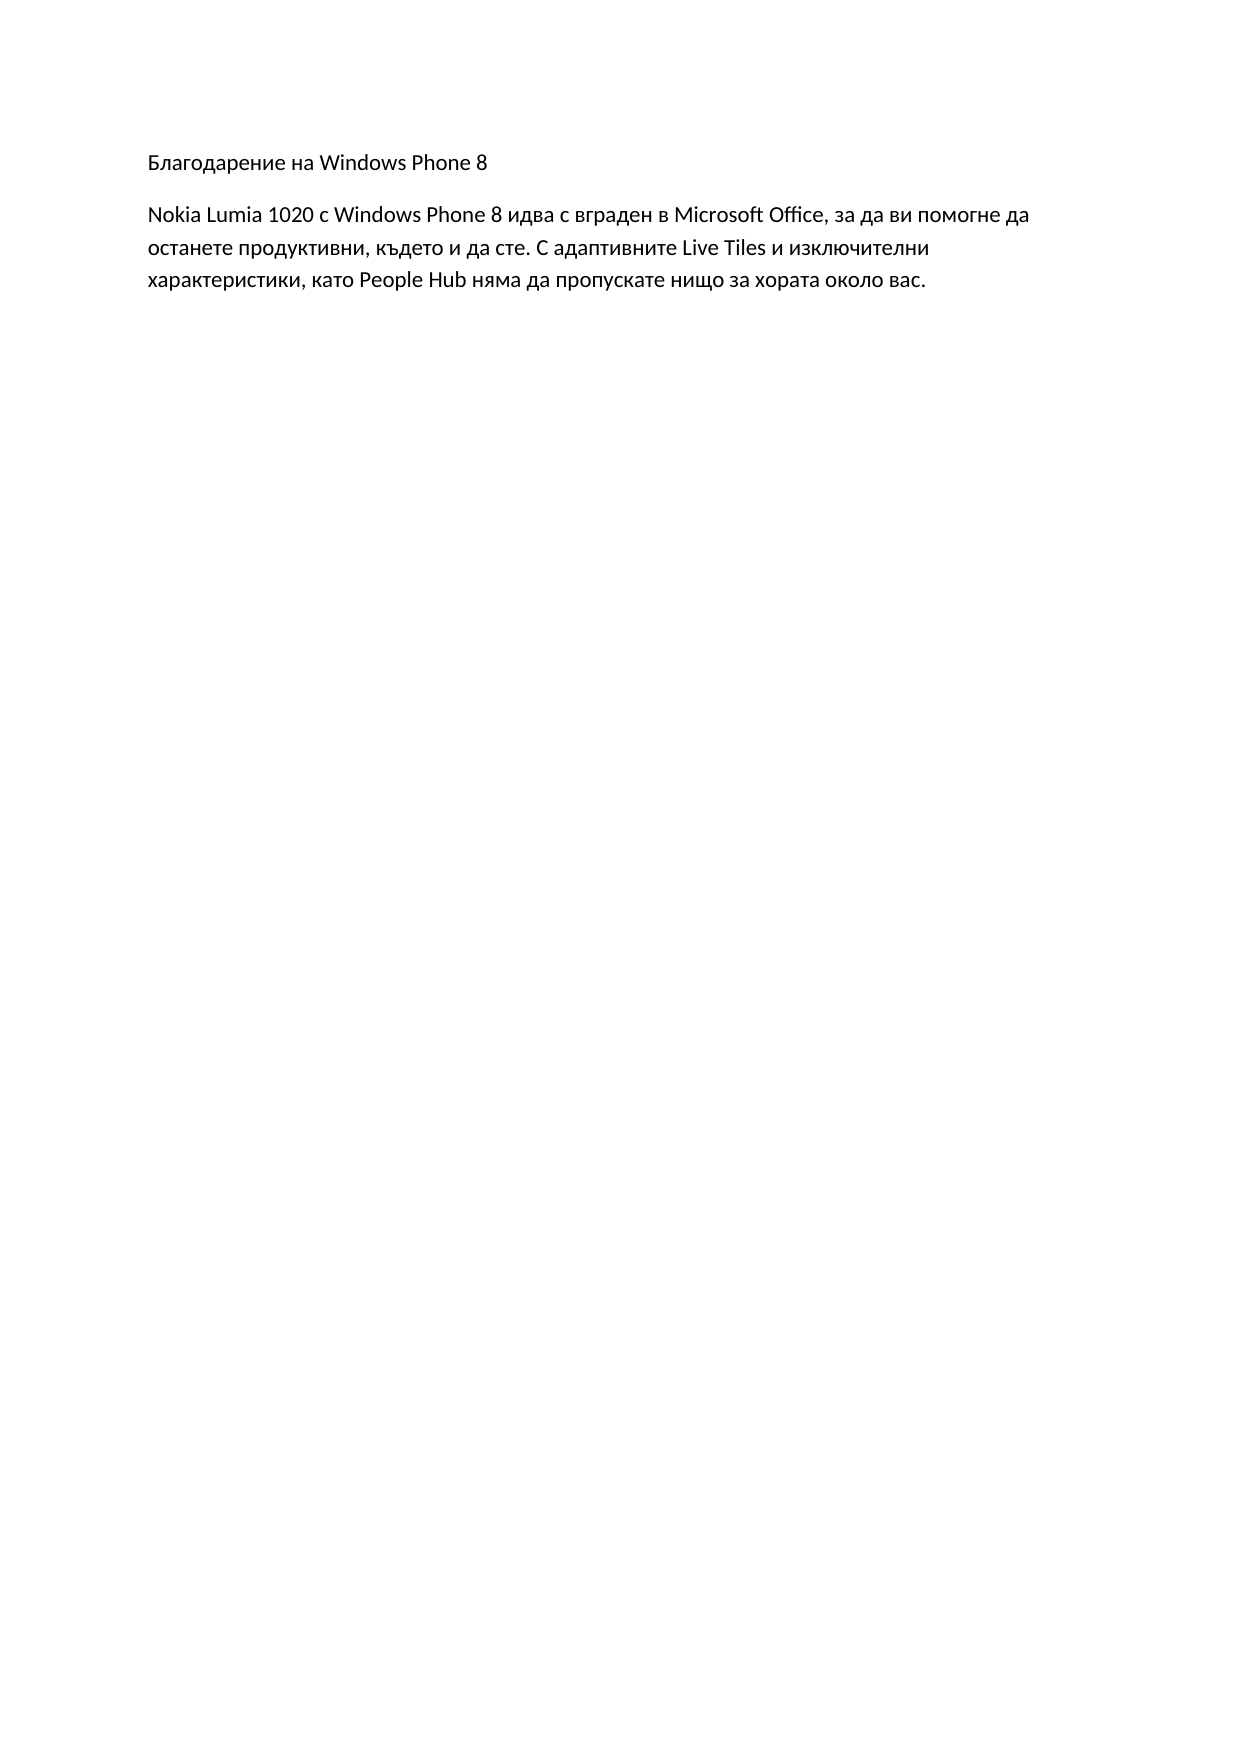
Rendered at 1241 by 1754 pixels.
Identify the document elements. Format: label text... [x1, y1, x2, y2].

text Благодарение на Windows Phone 8 [148, 148, 1093, 176]
text Nokia Lumia 1020 с Windows Phone 8 идва с вграден в Microsoft Office, за да ви помогне да останете продуктивни, където и да сте. С адаптивните Live Tiles и изключителни характеристики, като People Hub няма да пропускате нищо за хората около вас. [148, 201, 1093, 293]
